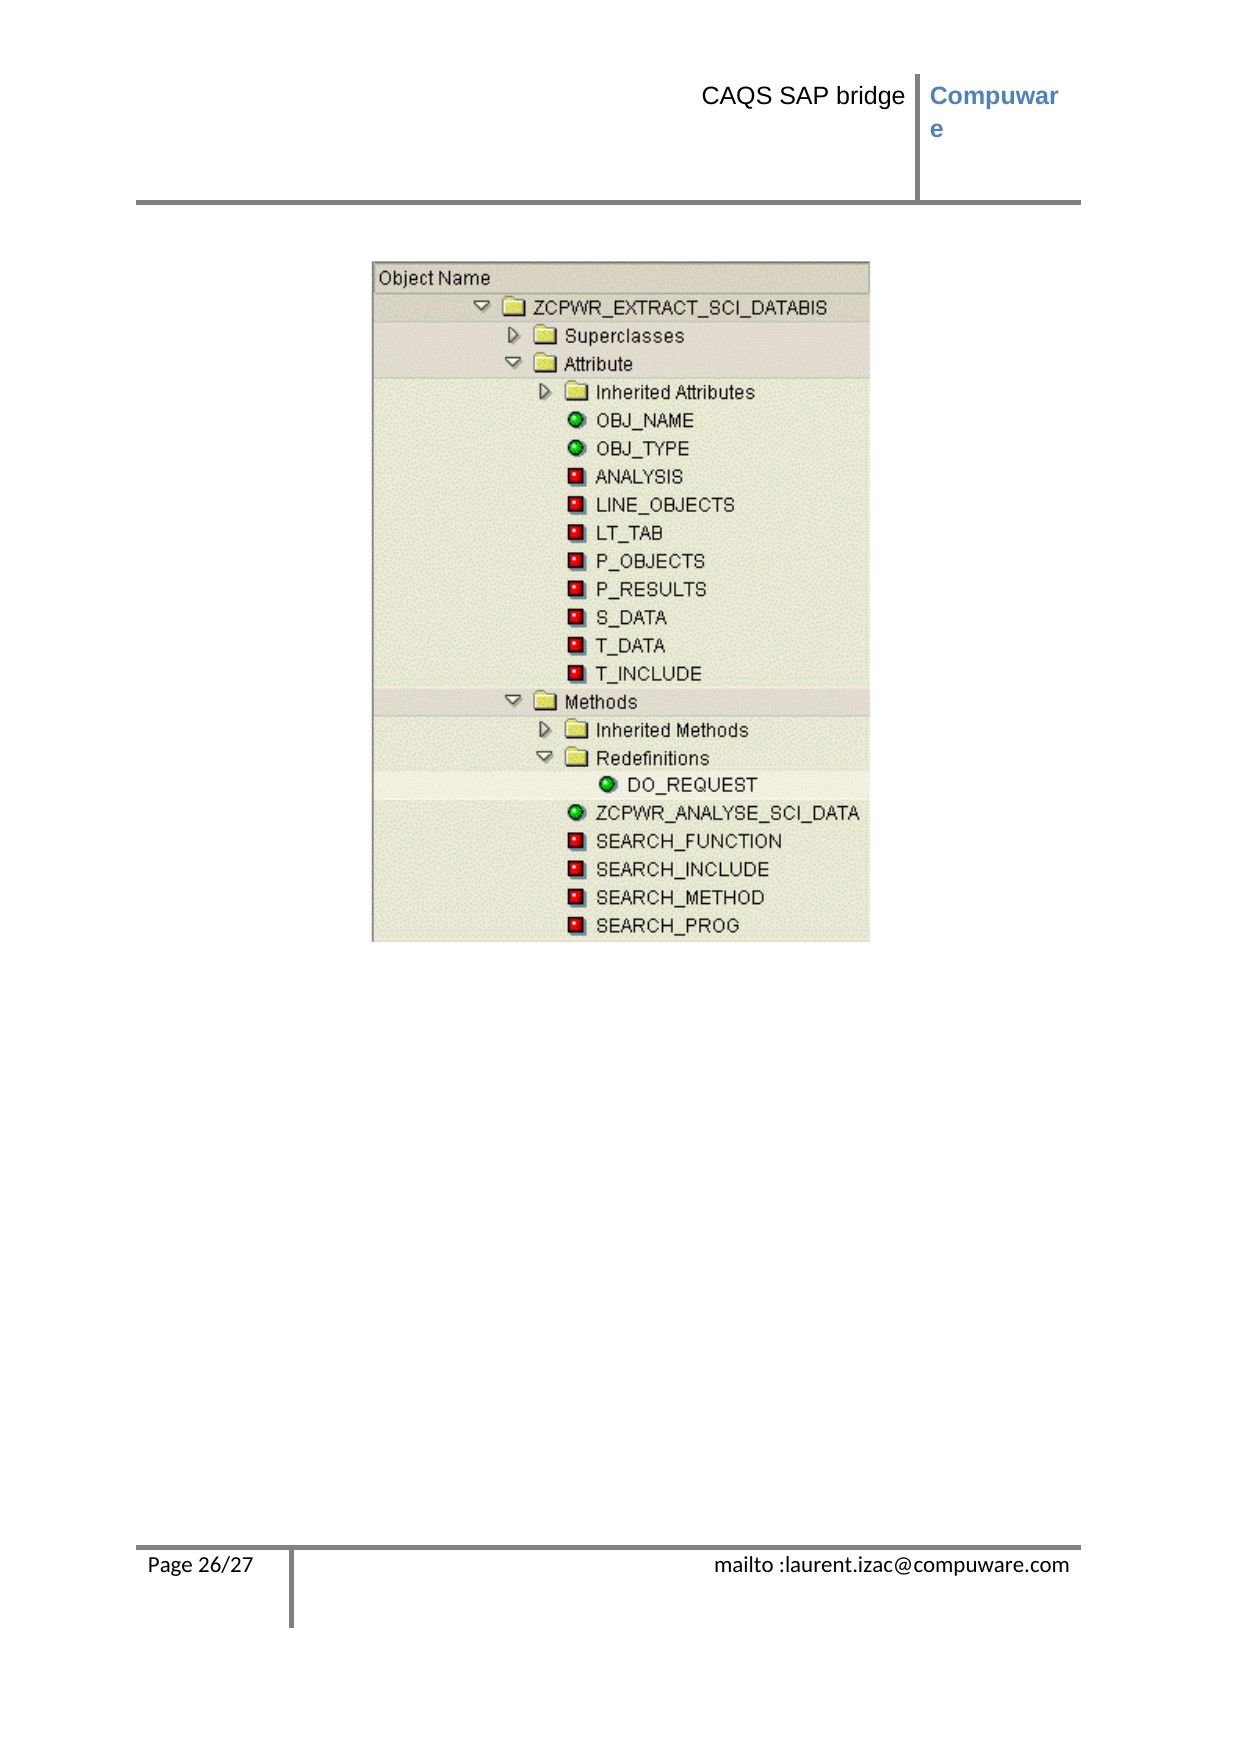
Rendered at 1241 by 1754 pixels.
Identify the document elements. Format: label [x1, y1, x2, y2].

picture [366, 257, 875, 950]
